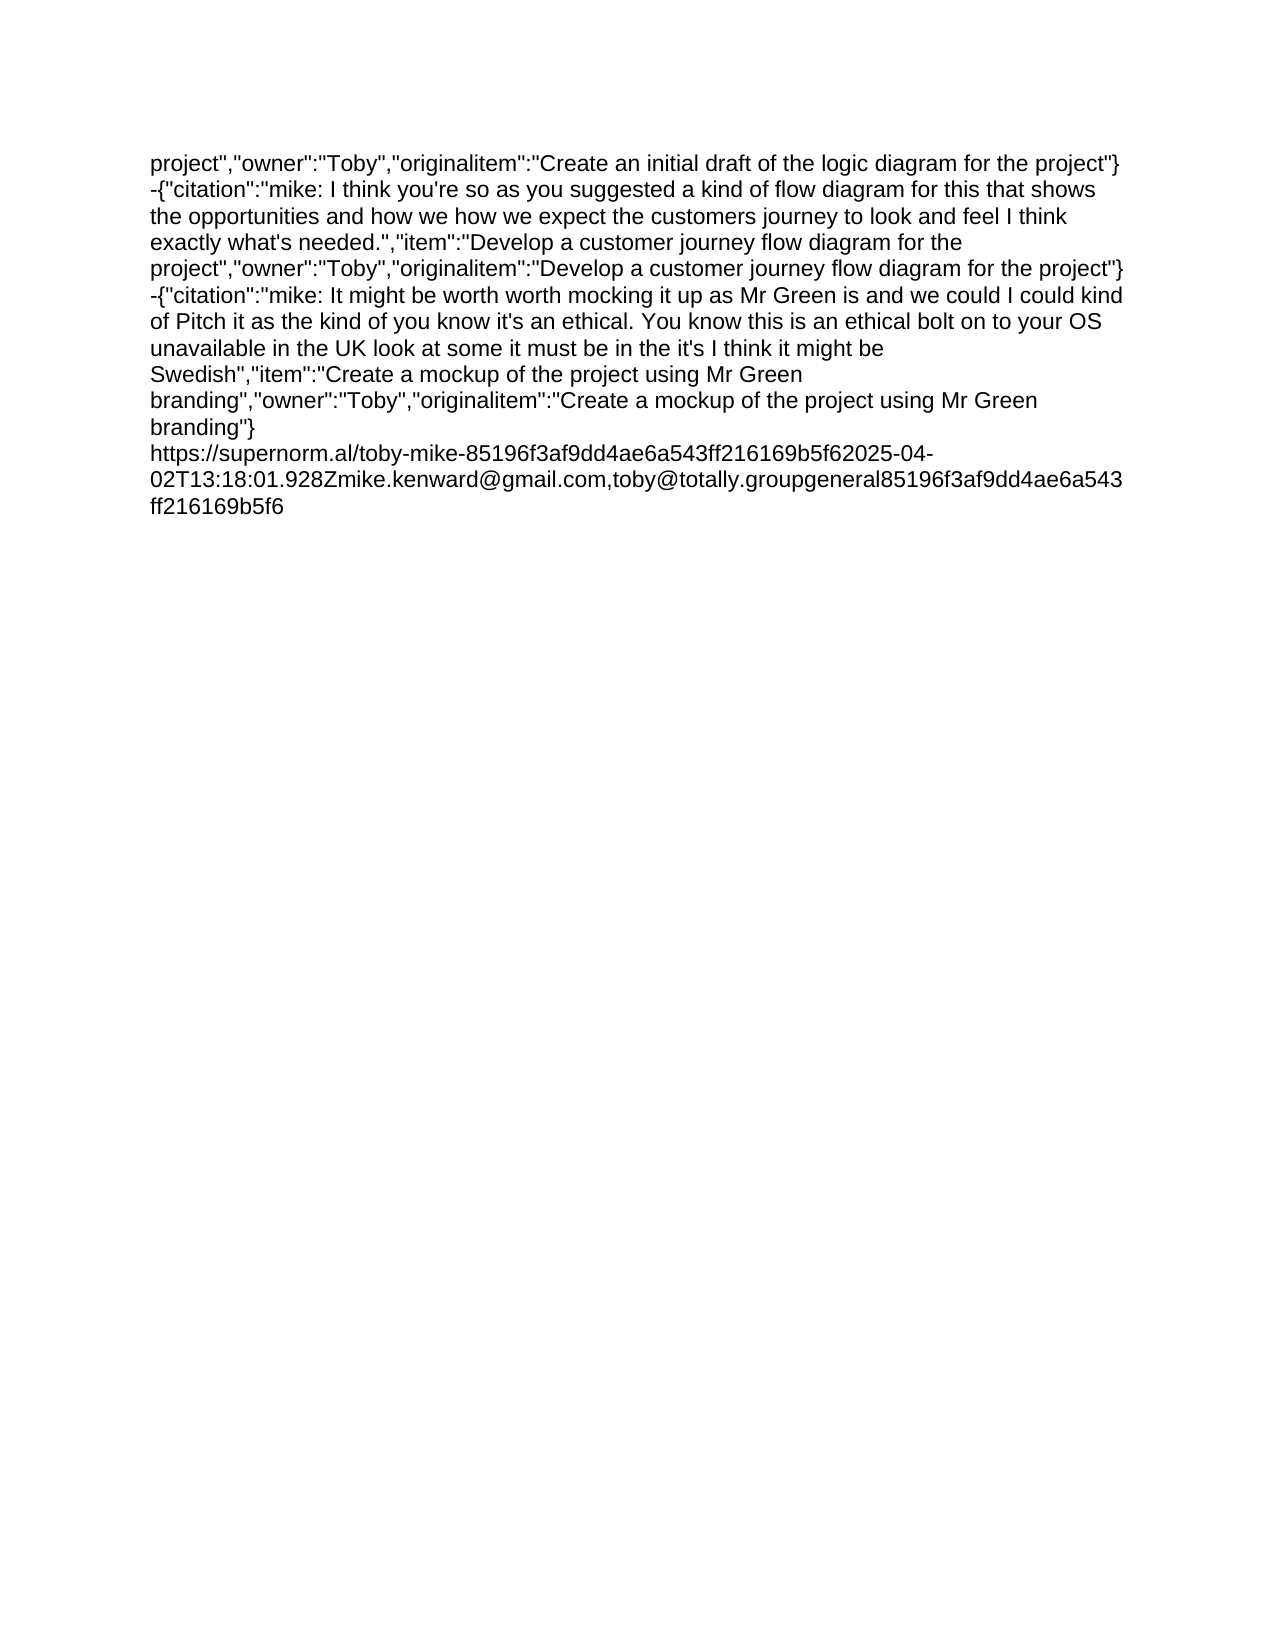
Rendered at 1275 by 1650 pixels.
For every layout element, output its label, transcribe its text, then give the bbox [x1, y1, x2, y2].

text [150, 150, 1125, 176]
text https://supernorm.al/toby-mike-85196f3af9dd4ae6a543ff216169b5f62025-04-02T13:18:01.928Zmike.kenward@gmail.com,toby@totally.groupgeneral85196f3af9dd4ae6a543ff216169b5f6 [150, 440, 1125, 519]
text -{"citation":"mike: It might be worth worth mocking it up as Mr Green is and we could I could kind of Pitch it as the kind of you know it's an ethical. You know this is an ethical bolt on to your OS unavailable in the UK look at some it must be in the it's I think it might be Swedish","item":"Create a mockup of the project using Mr Green branding","owner":"Toby","originalitem":"Create a mockup of the project using Mr Green branding"} [150, 282, 1125, 440]
text -{"citation":"mike: I think you're so as you suggested a kind of flow diagram for this that shows the opportunities and how we how we expect the customers journey to look and feel I think exactly what's needed.","item":"Develop a customer journey flow diagram for the project","owner":"Toby","originalitem":"Develop a customer journey flow diagram for the project"} [150, 176, 1125, 282]
